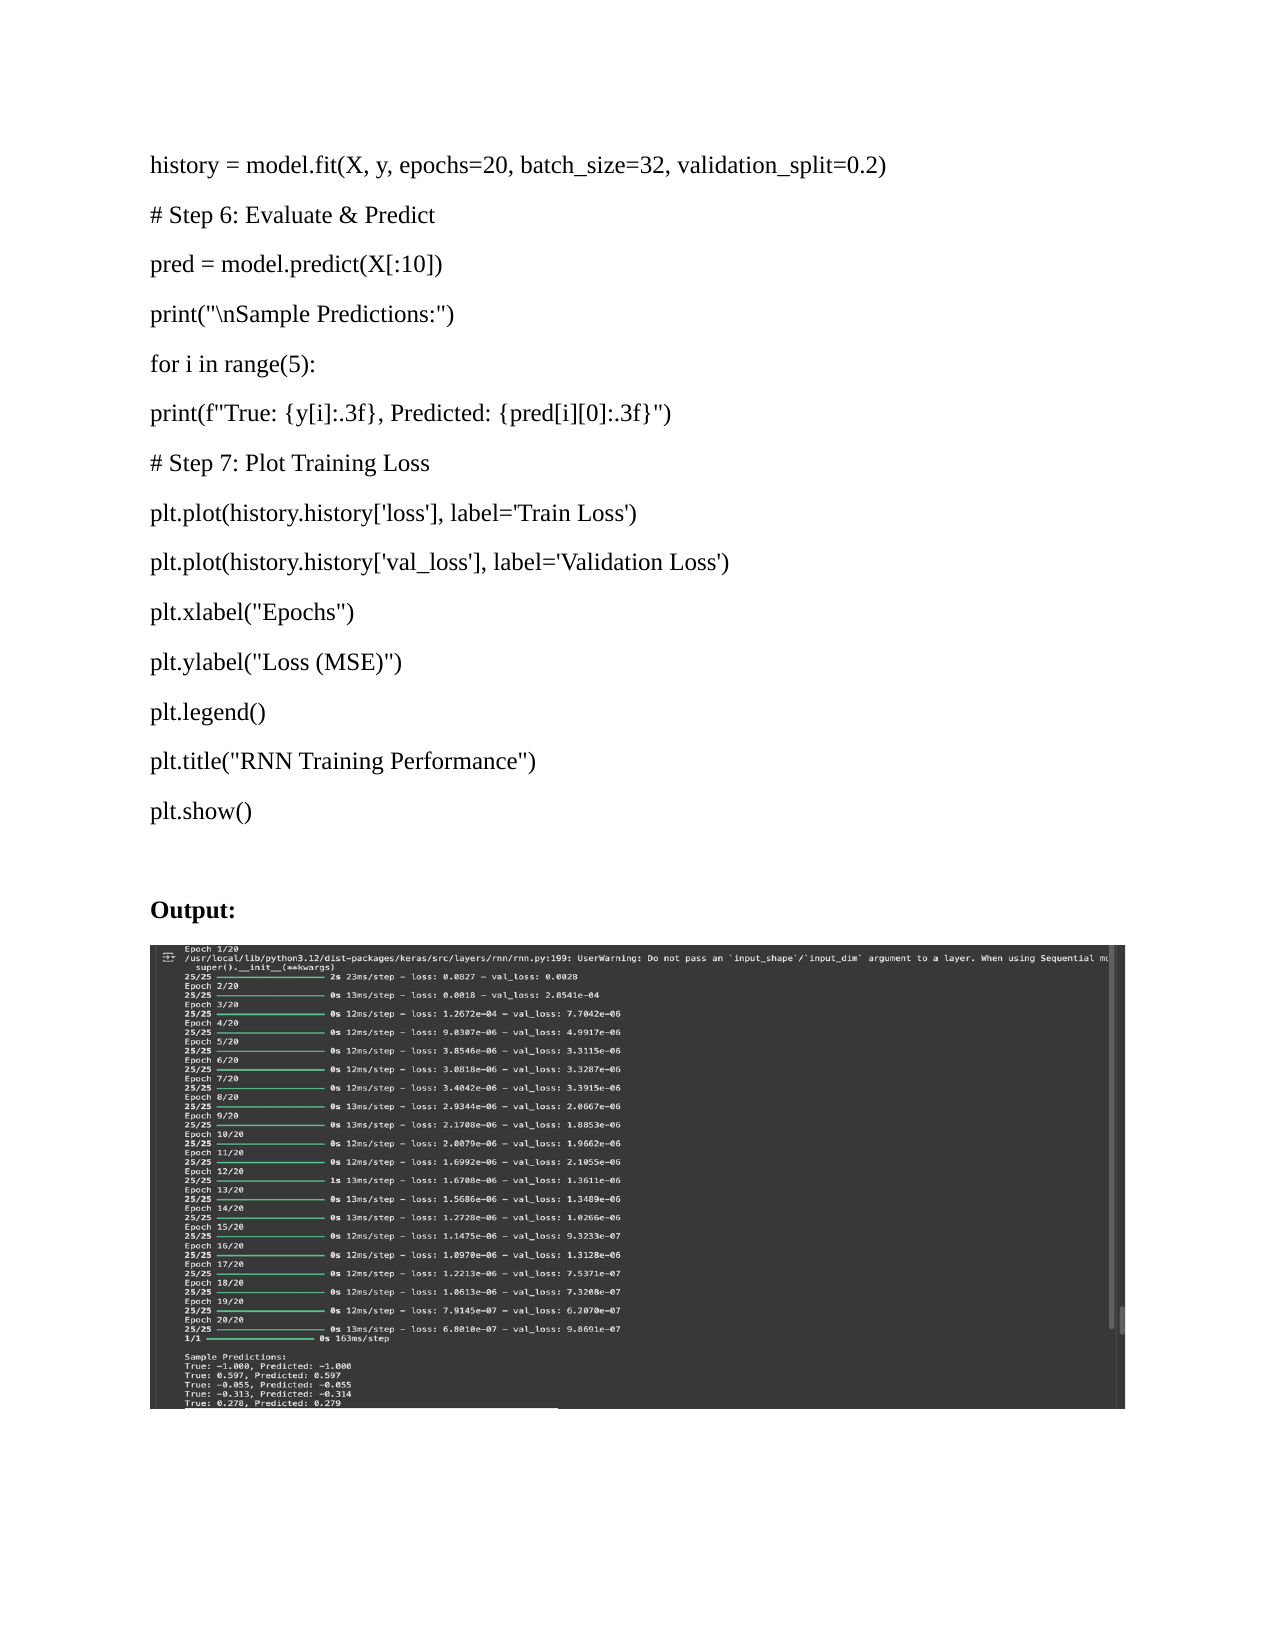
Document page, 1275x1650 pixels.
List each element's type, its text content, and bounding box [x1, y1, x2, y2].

text # Step 6: Evaluate & Predict [150, 200, 1125, 228]
text print(f"True: {y[i]:.3f}, Predicted: {pred[i][0]:.3f}") [150, 398, 1125, 427]
text plt.title("RNN Training Performance") [150, 746, 1125, 775]
text plt.plot(history.history['val_loss'], label='Validation Loss') [150, 547, 1125, 576]
text plt.xlabel("Epochs") [150, 597, 1125, 626]
text plt.show() [150, 796, 1125, 825]
text # Step 7: Plot Training Loss [150, 448, 1125, 477]
text for i in range(5): [150, 349, 1125, 377]
text plt.ylabel("Loss (MSE)") [150, 647, 1125, 676]
text Output: [150, 895, 1125, 924]
text print("\nSample Predictions:") [150, 299, 1125, 328]
text pred = model.predict(X[:10]) [150, 249, 1125, 278]
text history = model.fit(X, y, epochs=20, batch_size=32, validation_split=0.2) [150, 150, 1125, 179]
text plt.legend() [150, 697, 1125, 725]
text plt.plot(history.history['loss'], label='Train Loss') [150, 498, 1125, 527]
picture [150, 945, 1125, 1409]
